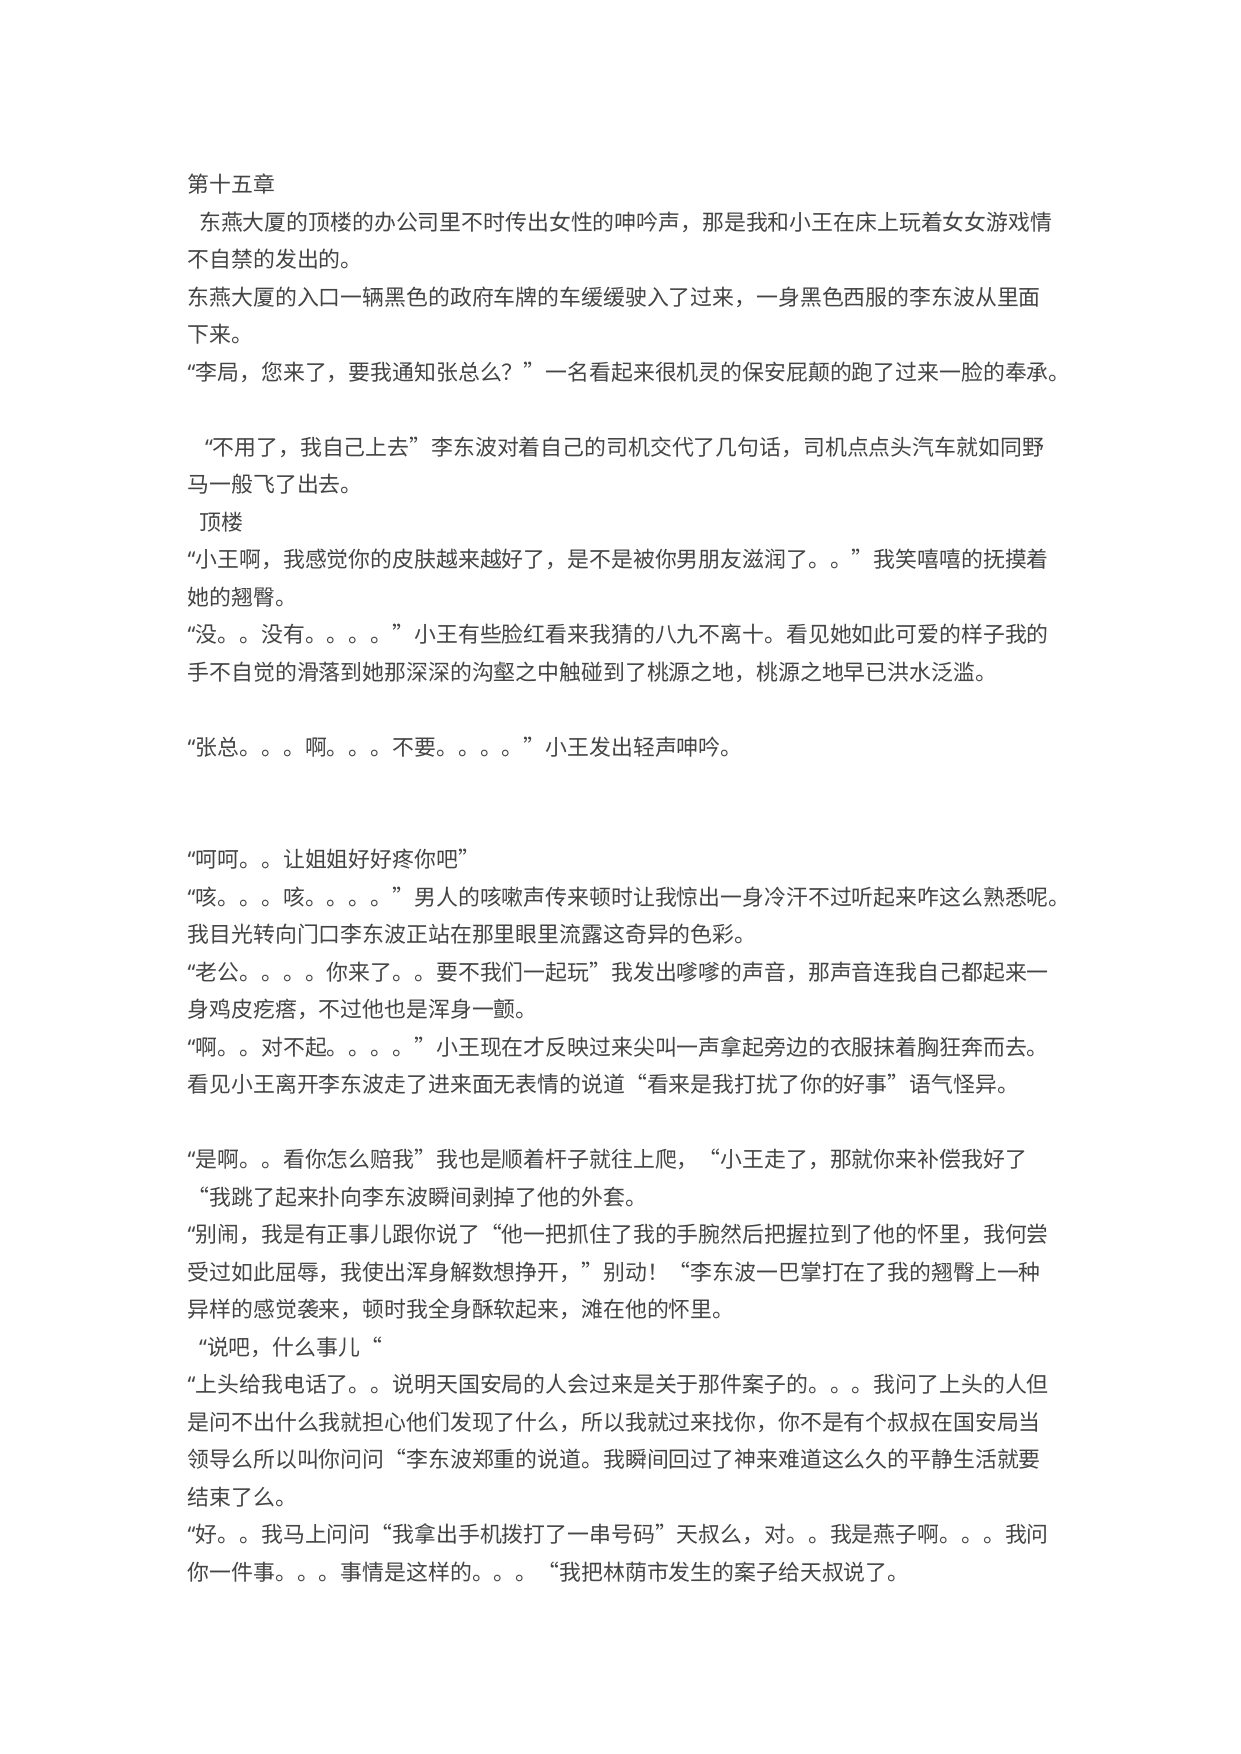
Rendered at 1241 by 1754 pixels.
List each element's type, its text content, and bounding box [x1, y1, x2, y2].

text “不用了，我自己上去”李东波对着自己的司机交代了几句话，司机点点头汽车就如同野马一般飞了出去。4 N0 V8 f- E8 o: d4 ` [187, 427, 1053, 502]
text “咳。。。咳。。。。”男人的咳嗽声传来顿时让我惊出一身冷汗不过听起来咋这么熟悉呢。我目光转向门口李东波正站在那里眼里流露这奇异的色彩。2 S7 P9 N9 m2 j6 f [187, 877, 1053, 952]
text “啊。。对不起。。。。”小王现在才反映过来尖叫一声拿起旁边的衣服抹着胸狂奔而去。看见小王离开李东波走了进来面无表情的说道“看来是我打扰了你的好事”语气怪异。, B3 F" ~6 u! N( s3 n0 m [187, 1027, 1053, 1139]
text “呵呵。。让姐姐好好疼你吧” [187, 839, 1053, 877]
text “别闹，我是有正事儿跟你说了“他一把抓住了我的手腕然后把握拉到了他的怀里，我何尝受过如此屈辱，我使出浑身解数想挣开，”别动！“李东波一巴掌打在了我的翘臀上一种异样的感觉袭来，顿时我全身酥软起来，滩在他的怀里。" m, M! r; j8 g1 z+ w, G9 M [187, 1214, 1053, 1327]
text “没。。没有。。。。”小王有些脸红看来我猜的八九不离十。看见她如此可爱的样子我的手不自觉的滑落到她那深深的沟壑之中触碰到了桃源之地，桃源之地早已洪水泛滥。) \4 r. w9 _: D% f6 z) @7 B* n [187, 614, 1053, 727]
text “张总。。。啊。。。不要。。。。”小王发出轻声呻吟。' l/ h& x& l# X. Z% s2 `5 |[更多、更全小说漫画视频&账号等，请记住唯一联系方式24小时在线%客服QQ6@4620*8907以及备用QQ2775~269676] [187, 727, 1053, 839]
text “说吧，什么事儿“; S9 ^" @' L! h( z [187, 1327, 1053, 1364]
text “老公。。。。你来了。。要不我们一起玩”我发出嗲嗲的声音，那声音连我自己都起来一身鸡皮疙瘩，不过他也是浑身一颤。 [187, 952, 1053, 1027]
text 东燕大厦的入口一辆黑色的政府车牌的车缓缓驶入了过来，一身黑色西服的李东波从里面下来。 [187, 277, 1053, 352]
text “好。。我马上问问“我拿出手机拨打了一串号码”天叔么，对。。我是燕子啊。。。我问你一件事。。。事情是这样的。。。“我把林荫市发生的案子给天叔说了。5 p* c( c$ ?' n [187, 1514, 1053, 1589]
text “上头给我电话了。。说明天国安局的人会过来是关于那件案子的。。。我问了上头的人但是问不出什么我就担心他们发现了什么，所以我就过来找你，你不是有个叔叔在国安局当领导么所以叫你问问“李东波郑重的说道。我瞬间回过了神来难道这么久的平静生活就要结束了么。1 E% j* C1 F8 W* o. X) p/ M [187, 1364, 1053, 1514]
text 东燕大厦的顶楼的办公司里不时传出女性的呻吟声，那是我和小王在床上玩着女女游戏情不自禁的发出的。8 W/ x# S3 g9 i! H, z% Q! a [187, 202, 1053, 277]
text “小王啊，我感觉你的皮肤越来越好了，是不是被你男朋友滋润了。。”我笑嘻嘻的抚摸着她的翘臀。5 {7 I* A% T2 k, Q6 {$ n$ C/ \; k w [187, 539, 1053, 614]
text “李局，您来了，要我通知张总么？”一名看起来很机灵的保安屁颠的跑了过来一脸的奉承。6 q$ o8 e' c7 V+ j" c% i% a6 a [187, 352, 1053, 427]
text “是啊。。看你怎么赔我”我也是顺着杆子就往上爬，“小王走了，那就你来补偿我好了“我跳了起来扑向李东波瞬间剥掉了他的外套。& _& l. J0 g# E e# r0 p1 y9 r, R [187, 1139, 1053, 1214]
text 第十五章 % k: G" \. \+ g5 o [187, 164, 1053, 202]
text 顶楼 [187, 502, 1053, 539]
